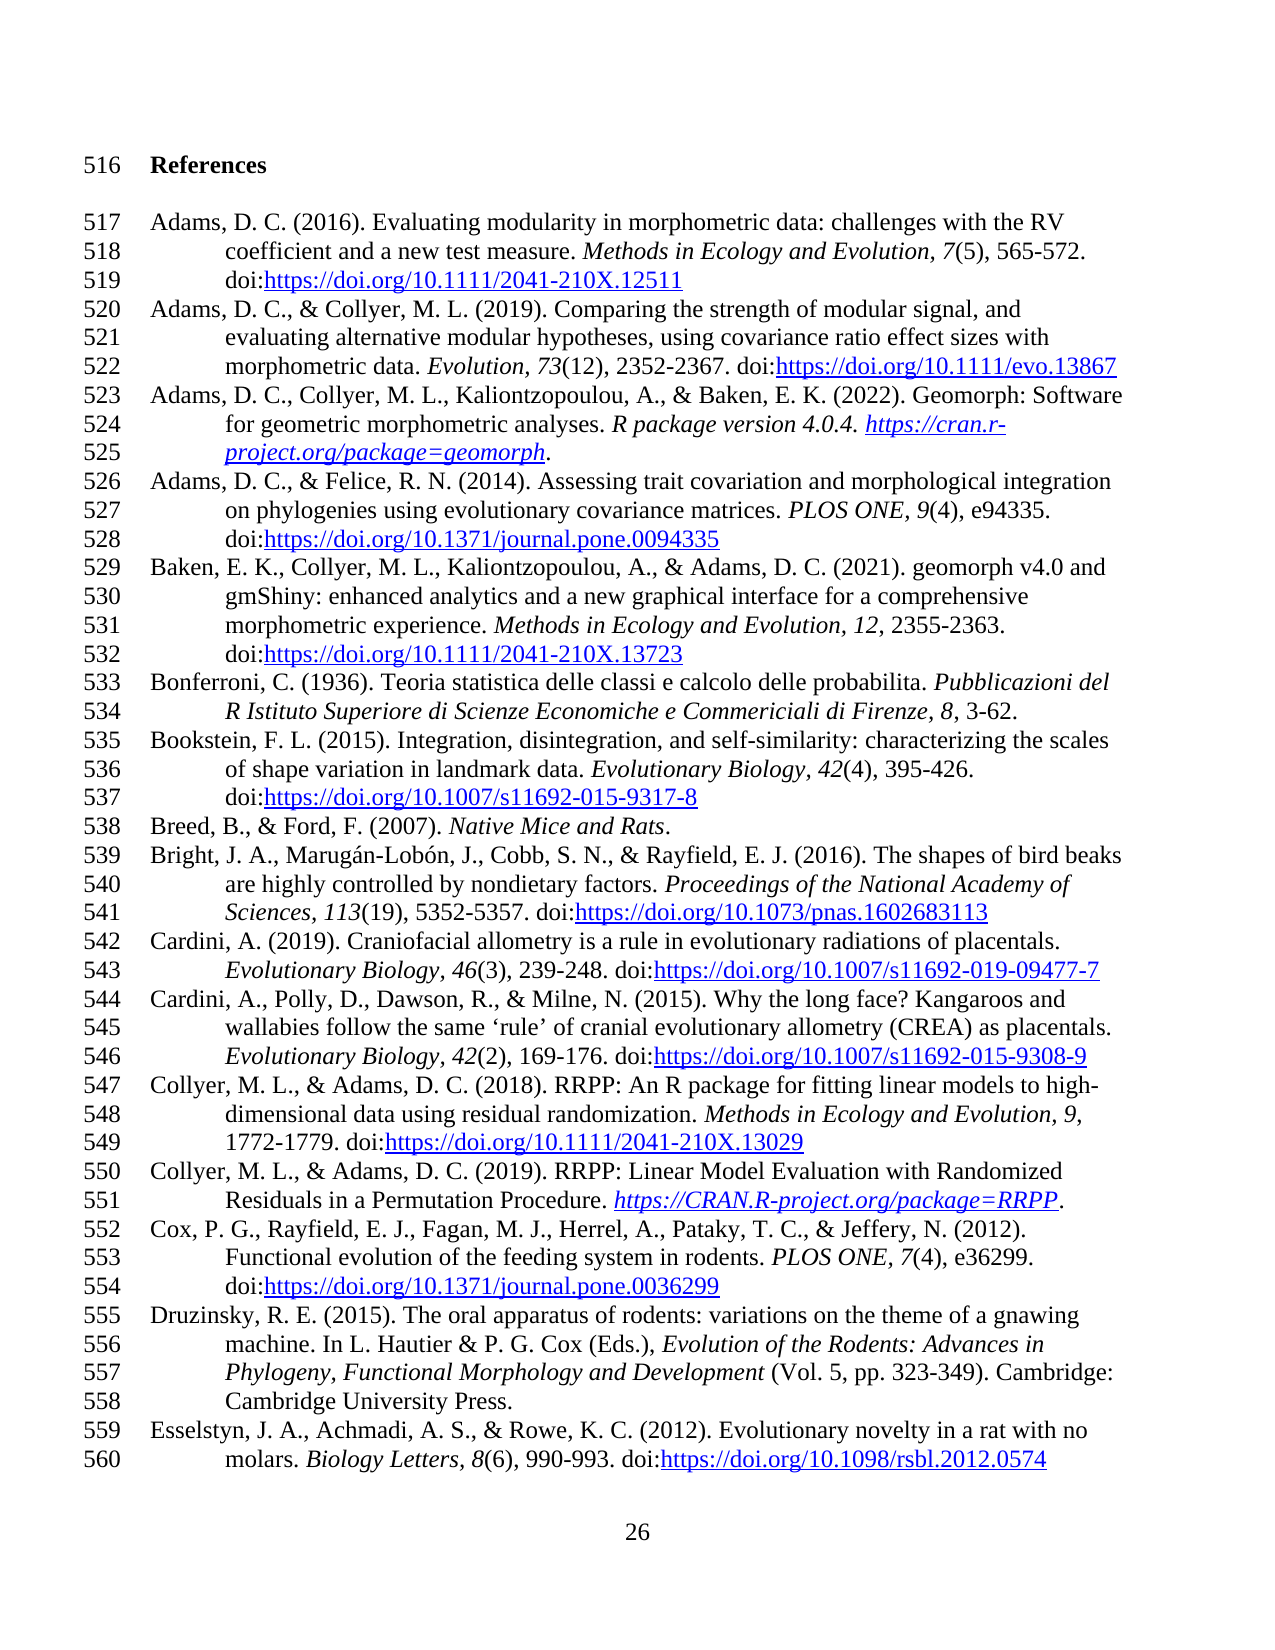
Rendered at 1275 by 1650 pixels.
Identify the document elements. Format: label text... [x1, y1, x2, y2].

text Cardini, A. (2019). Craniofacial allometry is a rule in evolutionary radiations of placentals. Evolutionary Biology, 46(3), 239-248. doi:https://doi.org/10.1007/s11692-019-09477-7 [150, 926, 1125, 984]
text Esselstyn, J. A., Achmadi, A. S., & Rowe, K. C. (2012). Evolutionary novelty in a rat with no molars. Biology Letters, 8(6), 990-993. doi:https://doi.org/10.1098/rsbl.2012.0574 [150, 1415, 1125, 1472]
text Collyer, M. L., & Adams, D. C. (2019). RRPP: Linear Model Evaluation with Randomized Residuals in a Permutation Procedure. https://CRAN.R-project.org/package=RRPP. [150, 1156, 1125, 1214]
text Adams, D. C., & Felice, R. N. (2014). Assessing trait covariation and morphological integration on phylogenies using evolutionary covariance matrices. PLOS ONE, 9(4), e94335. doi:https://doi.org/10.1371/journal.pone.0094335 [150, 466, 1125, 552]
text Adams, D. C., Collyer, M. L., Kaliontzopoulou, A., & Baken, E. K. (2022). Geomorph: Software for geometric morphometric analyses. R package version 4.0.4. https://cran.r-project.org/package=geomorph. [150, 380, 1125, 466]
text References [150, 150, 1125, 179]
text Bright, J. A., Marugán-Lobón, J., Cobb, S. N., & Rayfield, E. J. (2016). The shapes of bird beaks are highly controlled by nondietary factors. Proceedings of the National Academy of Sciences, 113(19), 5352-5357. doi:https://doi.org/10.1073/pnas.1602683113 [150, 840, 1125, 926]
text Druzinsky, R. E. (2015). The oral apparatus of rodents: variations on the theme of a gnawing machine. In L. Hautier & P. G. Cox (Eds.), Evolution of the Rodents: Advances in Phylogeny, Functional Morphology and Development (Vol. 5, pp. 323-349). Cambridge: Cambridge University Press. [150, 1300, 1125, 1415]
text Breed, B., & Ford, F. (2007). Native Mice and Rats. [150, 811, 1125, 840]
text Bookstein, F. L. (2015). Integration, disintegration, and self-similarity: characterizing the scales of shape variation in landmark data. Evolutionary Biology, 42(4), 395-426. doi:https://doi.org/10.1007/s11692-015-9317-8 [150, 725, 1125, 811]
text Collyer, M. L., & Adams, D. C. (2018). RRPP: An R package for fitting linear models to high‐dimensional data using residual randomization. Methods in Ecology and Evolution, 9, 1772-1779. doi:https://doi.org/10.1111/2041-210X.13029 [150, 1070, 1125, 1156]
text Adams, D. C. (2016). Evaluating modularity in morphometric data: challenges with the RV coefficient and a new test measure. Methods in Ecology and Evolution, 7(5), 565-572. doi:https://doi.org/10.1111/2041-210X.12511 [150, 207, 1125, 294]
text Adams, D. C., & Collyer, M. L. (2019). Comparing the strength of modular signal, and evaluating alternative modular hypotheses, using covariance ratio effect sizes with morphometric data. Evolution, 73(12), 2352-2367. doi:https://doi.org/10.1111/evo.13867 [150, 294, 1125, 380]
text Baken, E. K., Collyer, M. L., Kaliontzopoulou, A., & Adams, D. C. (2021). geomorph v4.0 and gmShiny: enhanced analytics and a new graphical interface for a comprehensive morphometric experience. Methods in Ecology and Evolution, 12, 2355-2363. doi:https://doi.org/10.1111/2041-210X.13723 [150, 552, 1125, 667]
text Cox, P. G., Rayfield, E. J., Fagan, M. J., Herrel, A., Pataky, T. C., & Jeffery, N. (2012). Functional evolution of the feeding system in rodents. PLOS ONE, 7(4), e36299. doi:https://doi.org/10.1371/journal.pone.0036299 [150, 1214, 1125, 1300]
text Bonferroni, C. (1936). Teoria statistica delle classi e calcolo delle probabilita. Pubblicazioni del R Istituto Superiore di Scienze Economiche e Commericiali di Firenze, 8, 3-62. [150, 667, 1125, 725]
text Cardini, A., Polly, D., Dawson, R., & Milne, N. (2015). Why the long face? Kangaroos and wallabies follow the same ‘rule’ of cranial evolutionary allometry (CREA) as placentals. Evolutionary Biology, 42(2), 169-176. doi:https://doi.org/10.1007/s11692-015-9308-9 [150, 984, 1125, 1070]
